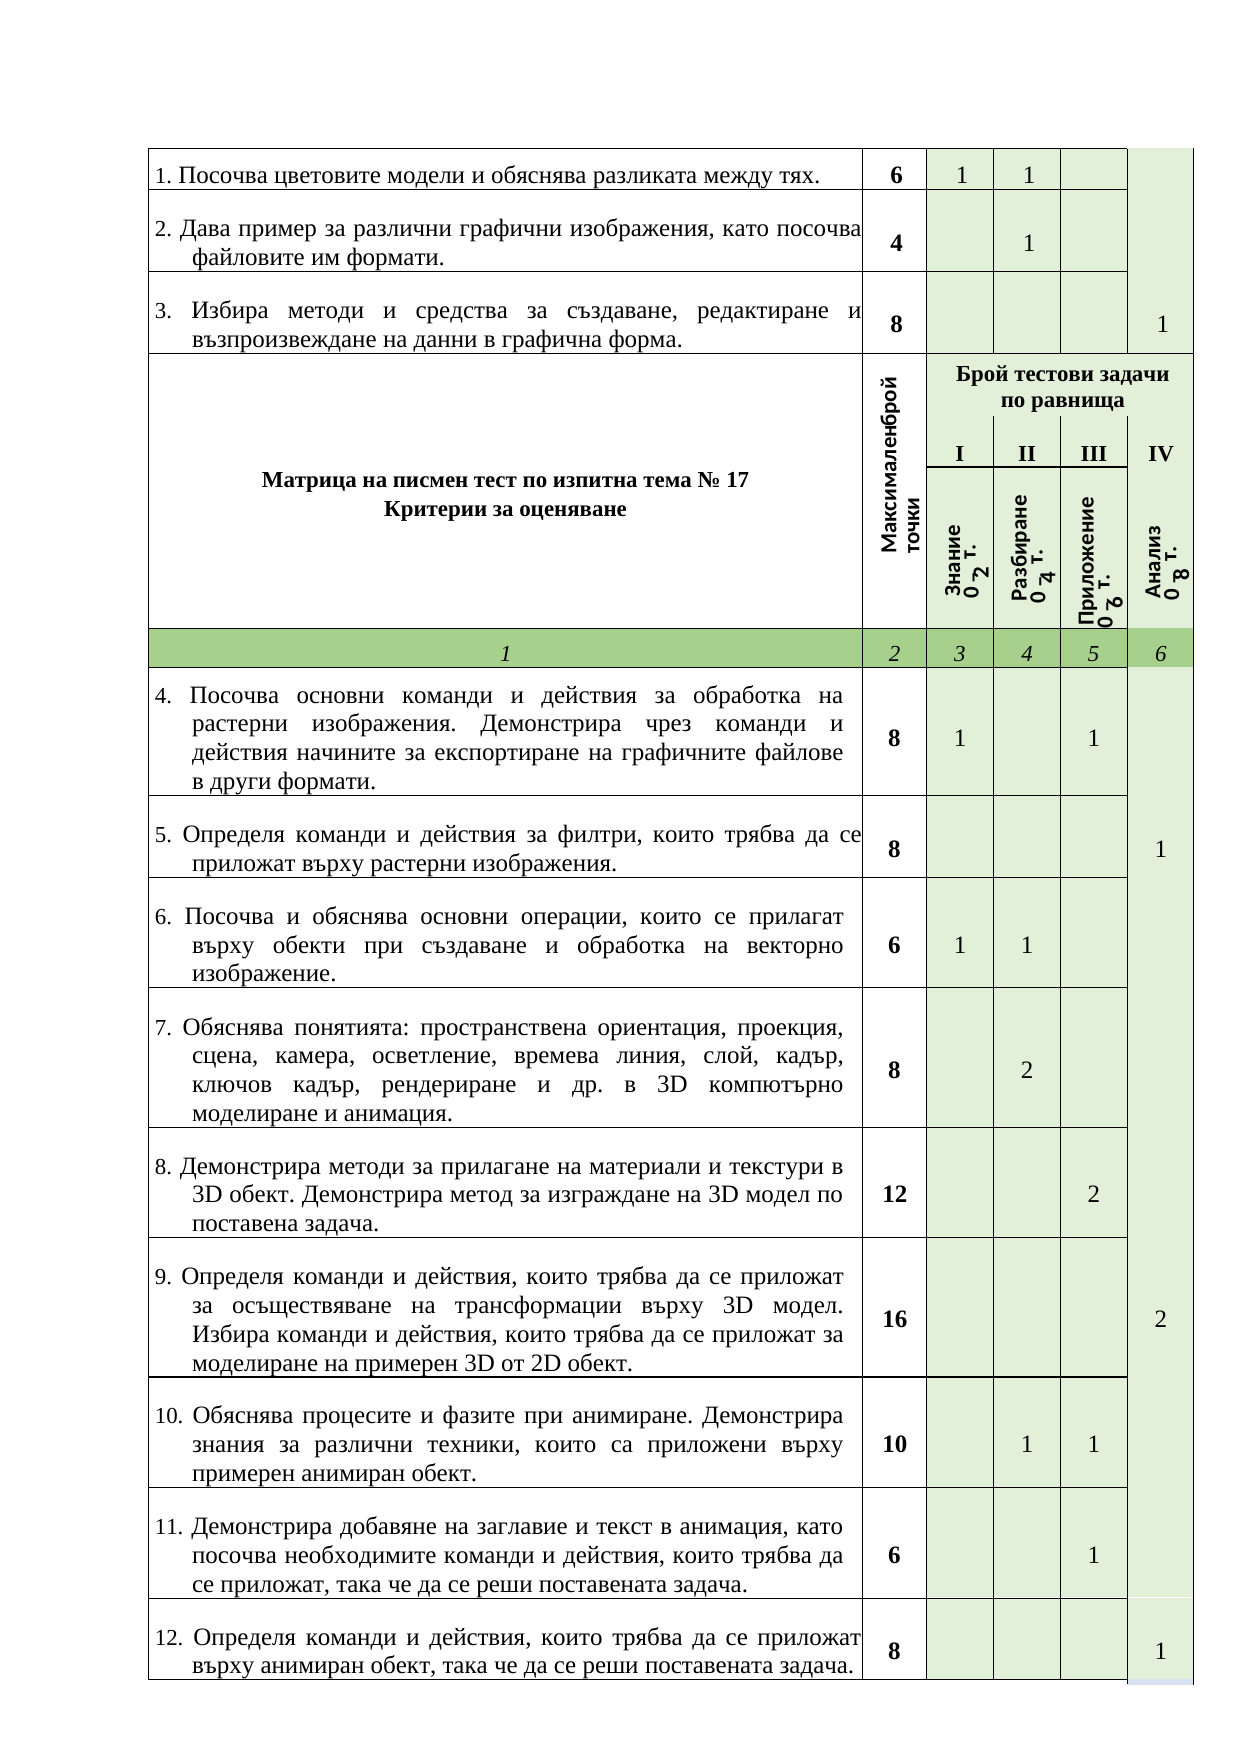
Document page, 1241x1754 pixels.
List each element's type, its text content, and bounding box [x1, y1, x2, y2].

table_cell [1128, 1505, 1193, 1597]
table_cell 16 [863, 1238, 926, 1376]
table_cell Брой тестови задачи по равнища [927, 354, 1193, 416]
table_cell 6. Посочва и обяснява основни операции, които се прилагат върху обекти при създаване и обработка на векторно изображение. [149, 878, 862, 987]
table_cell [927, 272, 993, 353]
table_cell [994, 668, 1060, 795]
table_cell 1 [1128, 289, 1193, 353]
table_cell 5. Определя команди и действия за филтри, които трябва да се приложат върху растерни изображения. [149, 796, 862, 877]
table_cell 6 [863, 878, 926, 987]
table_cell 9. Определя команди и действия, които трябва да се приложат за осъществяване на трансформации върху 3D модел. Избира команди и действия, които трябва да се приложат за моделиране на примерен 3D от 2D обект. [149, 1238, 862, 1376]
table_cell 1 [149, 629, 862, 667]
table_cell [1061, 272, 1127, 353]
table_cell 1 [1061, 668, 1127, 795]
table_cell 4 [863, 190, 926, 271]
table_cell 2 [994, 988, 1060, 1127]
table_cell [994, 1599, 1060, 1679]
table_cell 2. Дава пример за различни графични изображения, като посочва файловите им формати. [149, 190, 862, 271]
table_cell 11. Демонстрира добавяне на заглавие и текст в анимация, като посочва необходимите команди и действия, които трябва да се приложат, така че да се реши поставената задача. [149, 1488, 862, 1597]
table_cell 3 [927, 629, 993, 667]
table_cell [994, 468, 1060, 628]
table_cell [1128, 154, 1193, 189]
table_cell [1061, 988, 1127, 1127]
table_cell [1061, 1599, 1127, 1679]
table_cell 1 [994, 878, 1060, 987]
table_cell [927, 988, 993, 1127]
table_cell 2 [863, 629, 926, 667]
table_cell III [1061, 434, 1127, 466]
table_cell Матрица на писмен тест по изпитна тема № 17 Критерии за оценяване [149, 354, 862, 628]
table_cell [1128, 472, 1193, 478]
table_cell [994, 1128, 1060, 1237]
table_cell [927, 1599, 993, 1679]
table_cell 5 [1061, 629, 1127, 667]
table_cell [994, 1238, 1060, 1376]
table_cell 1 [1128, 1615, 1193, 1679]
table_cell 6 [1128, 634, 1193, 667]
table_cell [1128, 895, 1193, 987]
table_cell [1128, 195, 1193, 201]
table_cell 12. Определя команди и действия, които трябва да се приложат върху анимиран обект, така че да се реши поставената задача. [149, 1599, 862, 1679]
table_cell [1128, 1493, 1193, 1499]
table_cell [927, 468, 993, 628]
table_cell [1128, 484, 1193, 628]
table_cell 1 [1061, 1488, 1127, 1597]
table_cell [1128, 673, 1193, 795]
table_cell 6 [863, 1488, 926, 1597]
table_cell [994, 796, 1060, 877]
table_cell 1 [994, 190, 1060, 271]
table_cell [927, 1488, 993, 1597]
table_cell 8 [863, 668, 926, 795]
table_cell [927, 796, 993, 877]
table_cell 1. Посочва цветовите модели и обяснява разликата между тях. [149, 149, 862, 189]
table_cell [1128, 1005, 1193, 1127]
table_cell [927, 1238, 993, 1376]
table_cell 3. Избира методи и средства за създаване, редактиране и възпроизвеждане на данни в графична форма. [149, 272, 862, 353]
table_cell [1061, 1238, 1127, 1376]
table_cell II [994, 434, 1060, 466]
table_cell [1128, 993, 1193, 999]
table_cell 2 [1128, 1255, 1193, 1376]
table_cell [1061, 878, 1127, 987]
table_cell [1128, 883, 1193, 889]
table_cell 8. Демонстрира методи за прилагане на материали и текстури в 3D обект. Демонстрира метод за изграждане на 3D модел по поставена задача. [149, 1128, 862, 1237]
table_cell [1128, 1394, 1193, 1487]
table_cell [863, 354, 926, 628]
table_cell 7. Обяснява понятията: пространствена ориентация, проекция, сцена, камера, осветление, времева линия, слой, кадър, ключов кадър, рендериране и др. в 3D компютърно моделиране и анимация. [149, 988, 862, 1127]
table_cell [1128, 1145, 1193, 1237]
table_cell [927, 1128, 993, 1237]
table_cell 4 [994, 629, 1060, 667]
table_cell 8 [863, 1599, 926, 1679]
table_cell 2 [1061, 1128, 1127, 1237]
table_cell 8 [863, 272, 926, 353]
table_cell I [927, 434, 993, 466]
table_cell 1 [927, 668, 993, 795]
table_cell IV [1128, 434, 1193, 466]
table_cell 1 [1128, 813, 1193, 877]
table_cell [994, 1488, 1060, 1597]
table_cell 6 [863, 149, 926, 189]
table_cell 8 [863, 988, 926, 1127]
table_cell 1 [994, 1378, 1060, 1487]
table_cell [1061, 796, 1127, 877]
table_cell 1 [994, 149, 1060, 189]
table_cell [1061, 190, 1127, 271]
table_cell [1128, 207, 1193, 271]
table_cell [927, 1378, 993, 1487]
table_cell 1 [1061, 1378, 1127, 1487]
table_cell 1 [927, 149, 993, 189]
table_cell 8 [863, 796, 926, 877]
table_cell [1061, 149, 1127, 189]
table_cell [994, 272, 1060, 353]
table_cell 1 [927, 878, 993, 987]
table_cell 12 [863, 1128, 926, 1237]
table_cell 10 [863, 1378, 926, 1487]
table_cell [1128, 1133, 1193, 1139]
table_cell 10. Обяснява процесите и фазите при анимиране. Демонстрира знания за различни техники, които са приложени върху примерен анимиран обект. [149, 1378, 862, 1487]
table_cell 4. Посочва основни команди и действия за обработка на растерни изображения. Демонстрира чрез команди и действия начините за експортиране на графичните файлове в други формати. [149, 668, 862, 795]
table_cell [927, 190, 993, 271]
table_cell [1061, 468, 1127, 628]
table_cell [1128, 1382, 1193, 1388]
